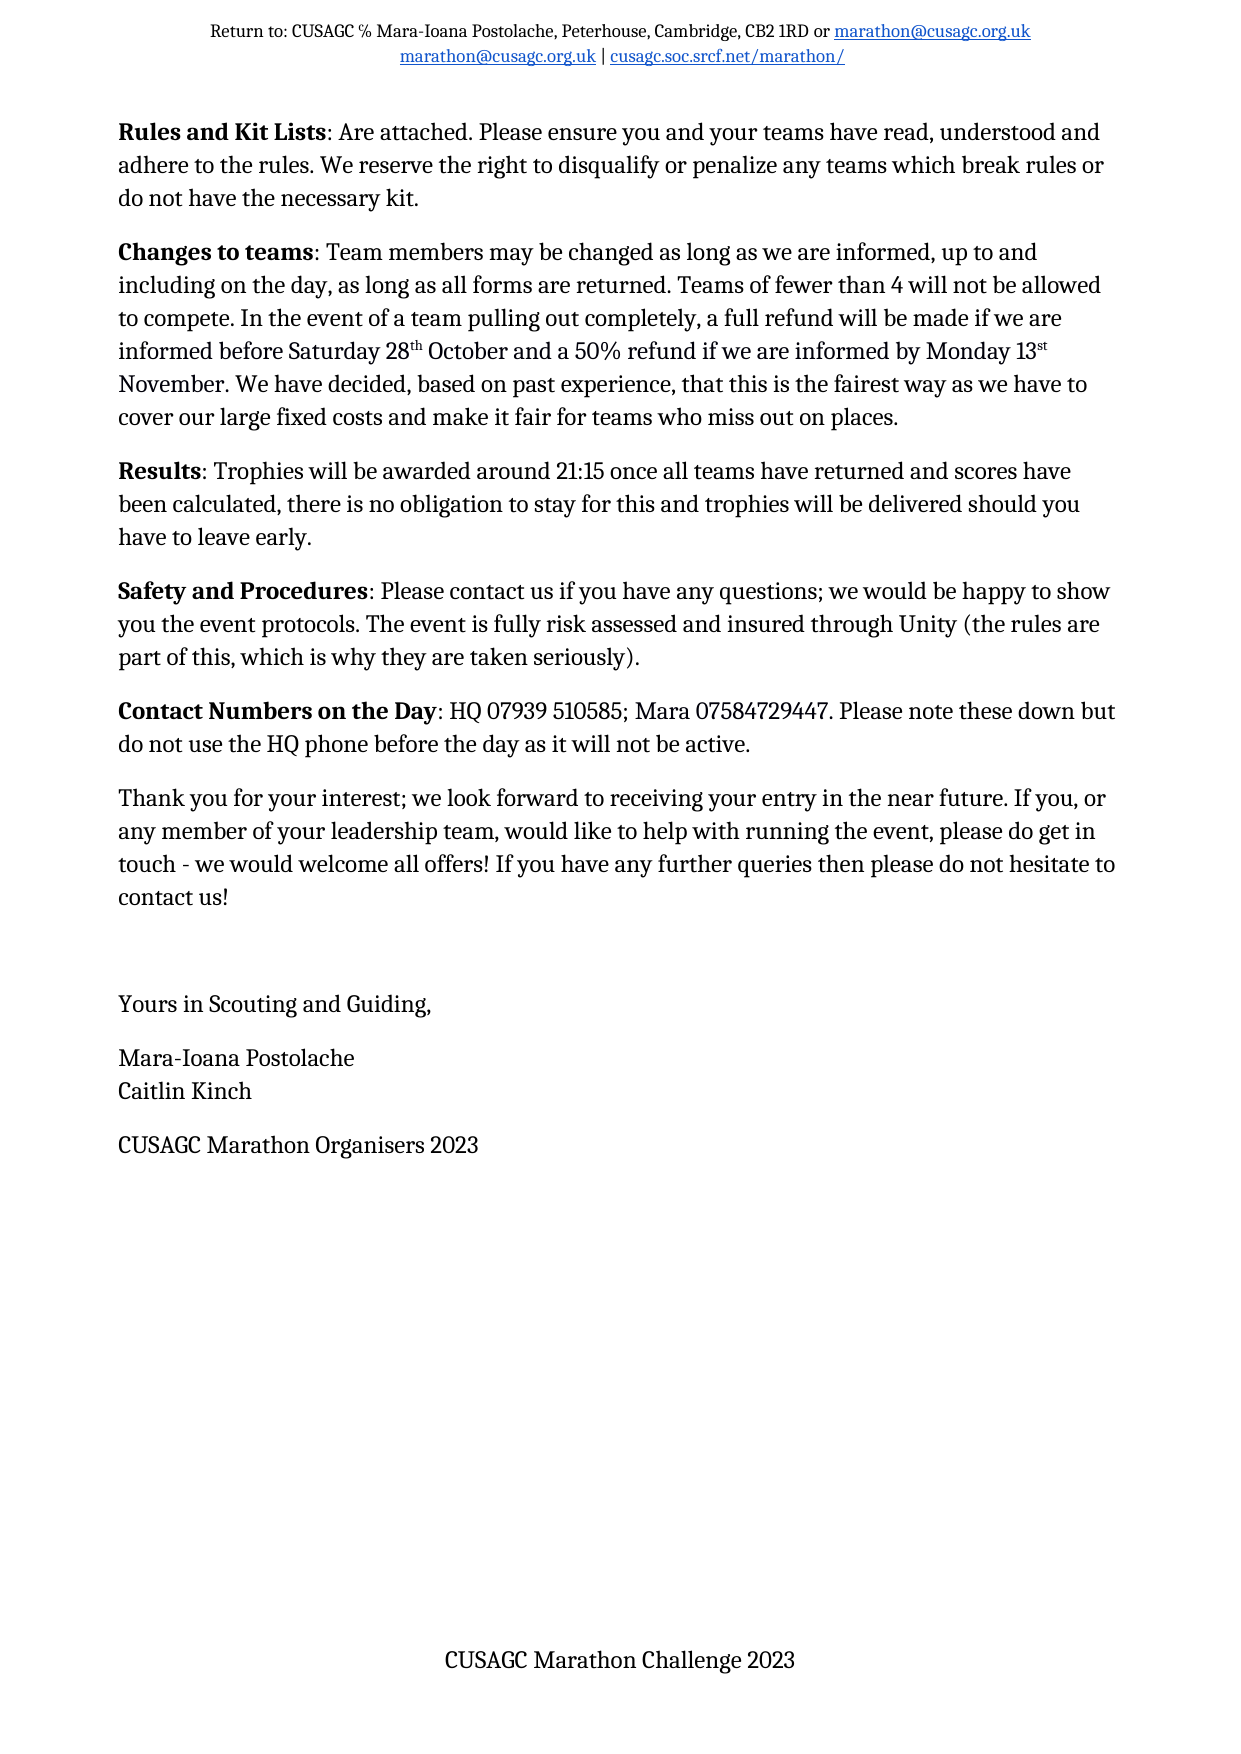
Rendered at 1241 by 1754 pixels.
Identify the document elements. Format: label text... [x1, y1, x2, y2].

text Contact Numbers on the Day: HQ 07939 510585; Mara 07584729447. Please note these down but do not use the HQ phone before the day as it will not be active. [118, 697, 1122, 758]
text Yours in Scouting and Guiding, [118, 990, 1122, 1019]
text Results: Trophies will be awarded around 21:15 once all teams have returned and scores have been calculated, there is no obligation to stay for this and trophies will be delivered should you have to leave early. [118, 457, 1122, 552]
text Thank you for your interest; we look forward to receiving your entry in the near future. If you, or any member of your leadership team, would like to help with running the event, please do get in touch - we would welcome all offers! If you have any further queries then please do not hesitate to contact us! [118, 784, 1122, 911]
text Rules and Kit Lists: Are attached. Please ensure you and your teams have read, understood and adhere to the rules. We reserve the right to disqualify or penalize any teams which break rules or do not have the necessary kit. [118, 118, 1122, 213]
text Changes to teams: Team members may be changed as long as we are informed, up to and including on the day, as long as all forms are returned. Teams of fewer than 4 will not be allowed to compete. In the event of a team pulling out completely, a full refund will be made if we are informed before Saturday 28th October and a 50% refund if we are informed by Monday 13st November. We have decided, based on past experience, that this is the fairest way as we have to cover our large fixed costs and make it fair for teams who miss out on places. [118, 238, 1122, 432]
text Safety and Procedures: Please contact us if you have any questions; we would be happy to show you the event protocols. The event is fully risk assessed and insured through Unity (the rules are part of this, which is why they are taken seriously). [118, 577, 1122, 672]
text Mara-Ioana Postolache Caitlin Kinch [118, 1044, 1122, 1106]
text CUSAGC Marathon Organisers 2023 [118, 1131, 1122, 1160]
